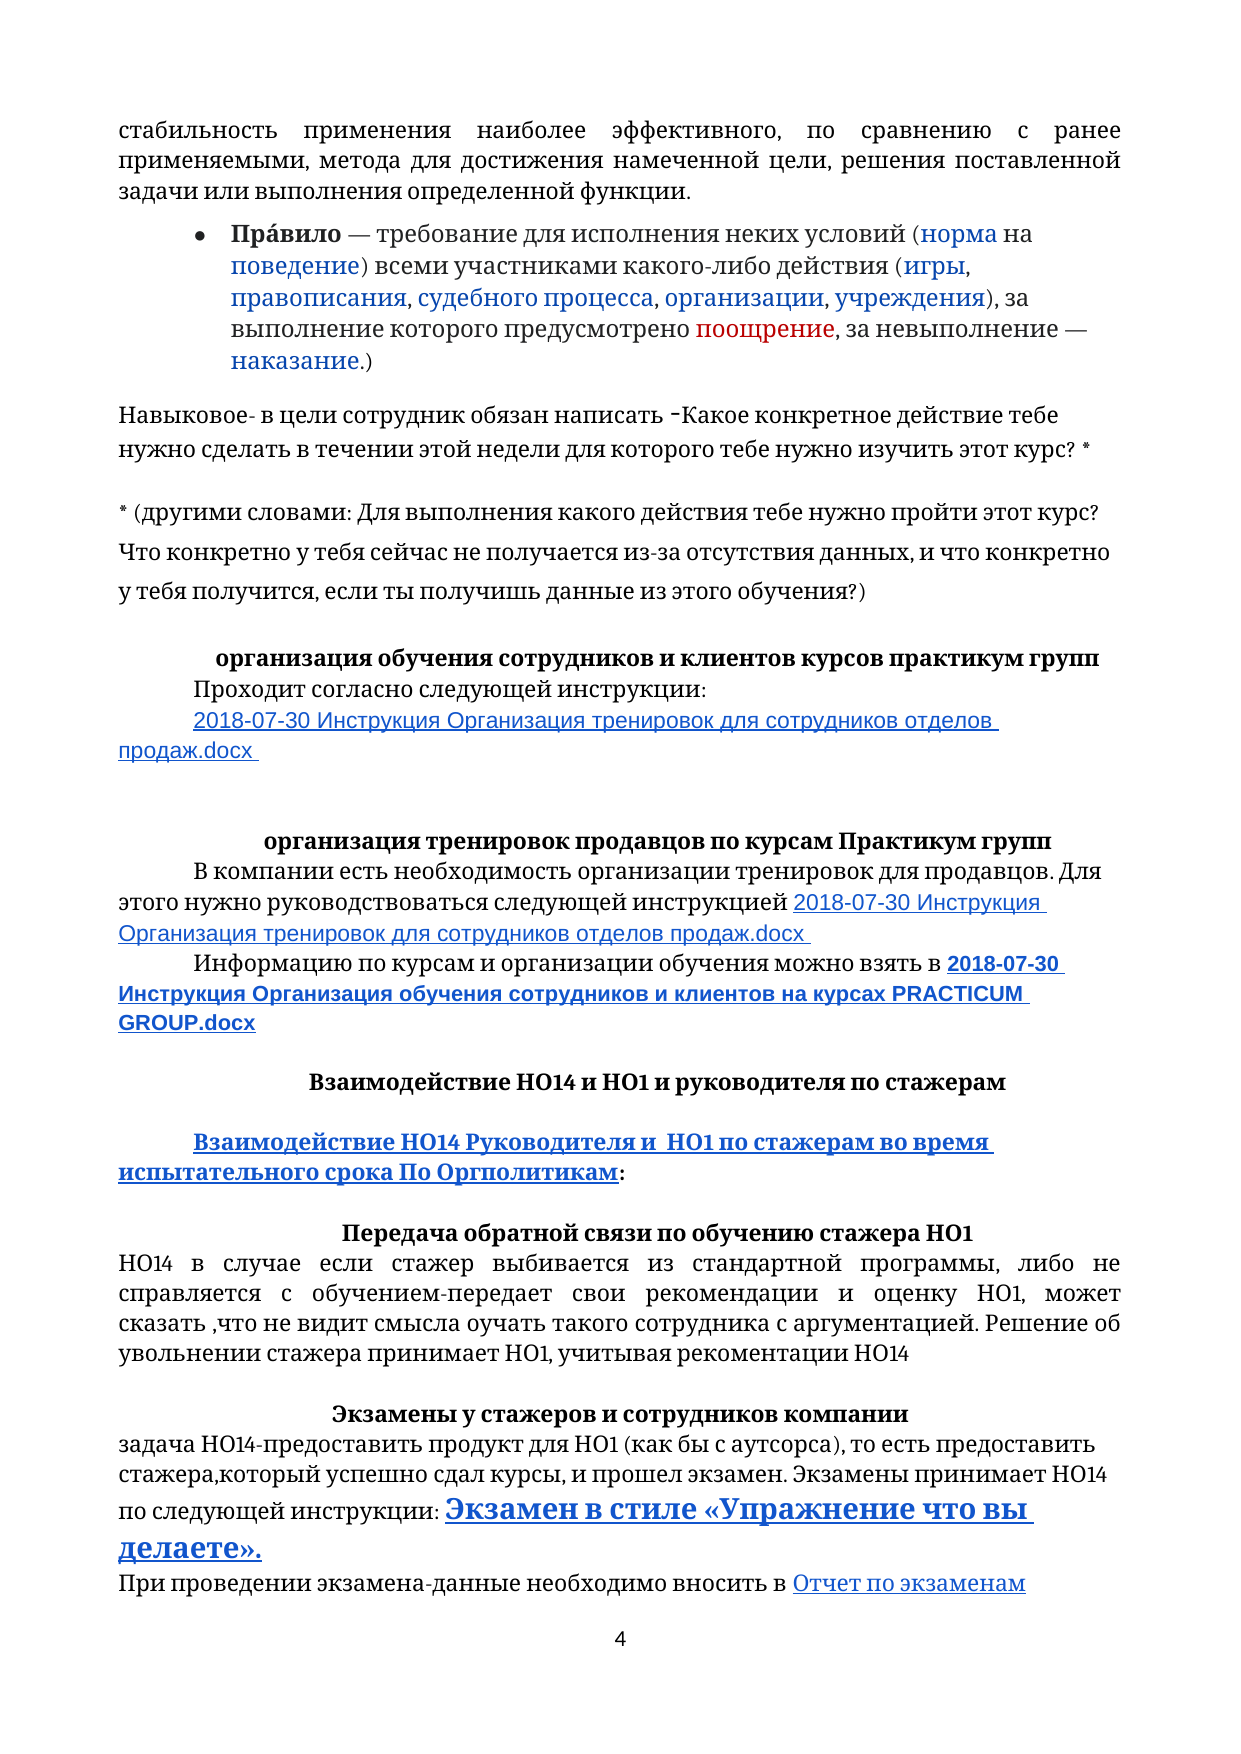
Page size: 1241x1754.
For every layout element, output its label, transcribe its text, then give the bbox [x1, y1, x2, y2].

text Навыковое- в цели сотрудник обязан написать -Какое конкретное действие тебе нужно сделать в течении этой недели для которого тебе нужно изучить этот курс? * [118, 392, 1122, 463]
list Пра́вило — требование для исполнения неких условий (норма на поведение) всеми участниками какого-либо действия (игры, правописания, судебного процесса, организации, учреждения), за выполнение которого предусмотрено поощрение, за невыполнение — наказание.) [193, 221, 1122, 376]
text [118, 118, 1122, 205]
text НО14 в случае если стажер выбивается из стандартной программы, либо не справляется с обучением-передает свои рекомендации и оценку НО1, может сказать ,что не видит смысла оучать такого сотрудника с аргументацией. Решение об увольнении стажера принимает НО1, учитывая рекоментации НО14 [118, 1251, 1122, 1368]
text 2018-07-30 Инструкция Организация тренировок для сотрудников отделов продаж.docx [118, 707, 1122, 764]
text задача НО14-предоставить продукт для НО1 (как бы с аутсорса), то есть предоставить стажера,который успешно сдал курсы, и прошел экзамен. Экзамены принимает НО14 по следующей инструкции: Экзамен в стиле «Упражнение что вы делаете». [118, 1432, 1122, 1566]
text При проведении экзамена-данные необходимо вносить в Отчет по экзаменам [118, 1571, 1122, 1597]
text организация тренировок продавцов по курсам Практикум групп [118, 828, 1122, 855]
text * (другими словами: Для выполнения какого действия тебе нужно пройти этот курс? Что конкретно у тебя сейчас не получается из-за отсутствия данных, и что конкретно у тебя получится, если ты получишь данные из этого обучения?) [118, 500, 1122, 606]
text Взаимодействие НО14 и НО1 и руководителя по стажерам [118, 1069, 1122, 1096]
text В компании есть необходимость организации тренировок для продавцов. Для этого нужно руководствоваться следующей инструкцией 2018-07-30 Инструкция Организация тренировок для сотрудников отделов продаж.docx [118, 859, 1122, 947]
text Экзамены у стажеров и сотрудников компании [118, 1402, 1122, 1428]
text Передача обратной связи по обучению стажера НО1 [118, 1220, 1122, 1247]
text Информацию по курсам и организации обучения можно взять в 2018-07-30 Инструкция Организация обучения сотрудников и клиентов на курсах PRACTICUM GROUP.docx [118, 951, 1122, 1035]
text Взаимодействие НО14 Руководителя и НО1 по стажерам во время испытательного срока По Оргполитикам: [118, 1130, 1122, 1186]
text организация обучения сотрудников и клиентов курсов практикум групп [118, 646, 1122, 672]
text Проходит согласно следующей инструкции: [118, 676, 1122, 703]
